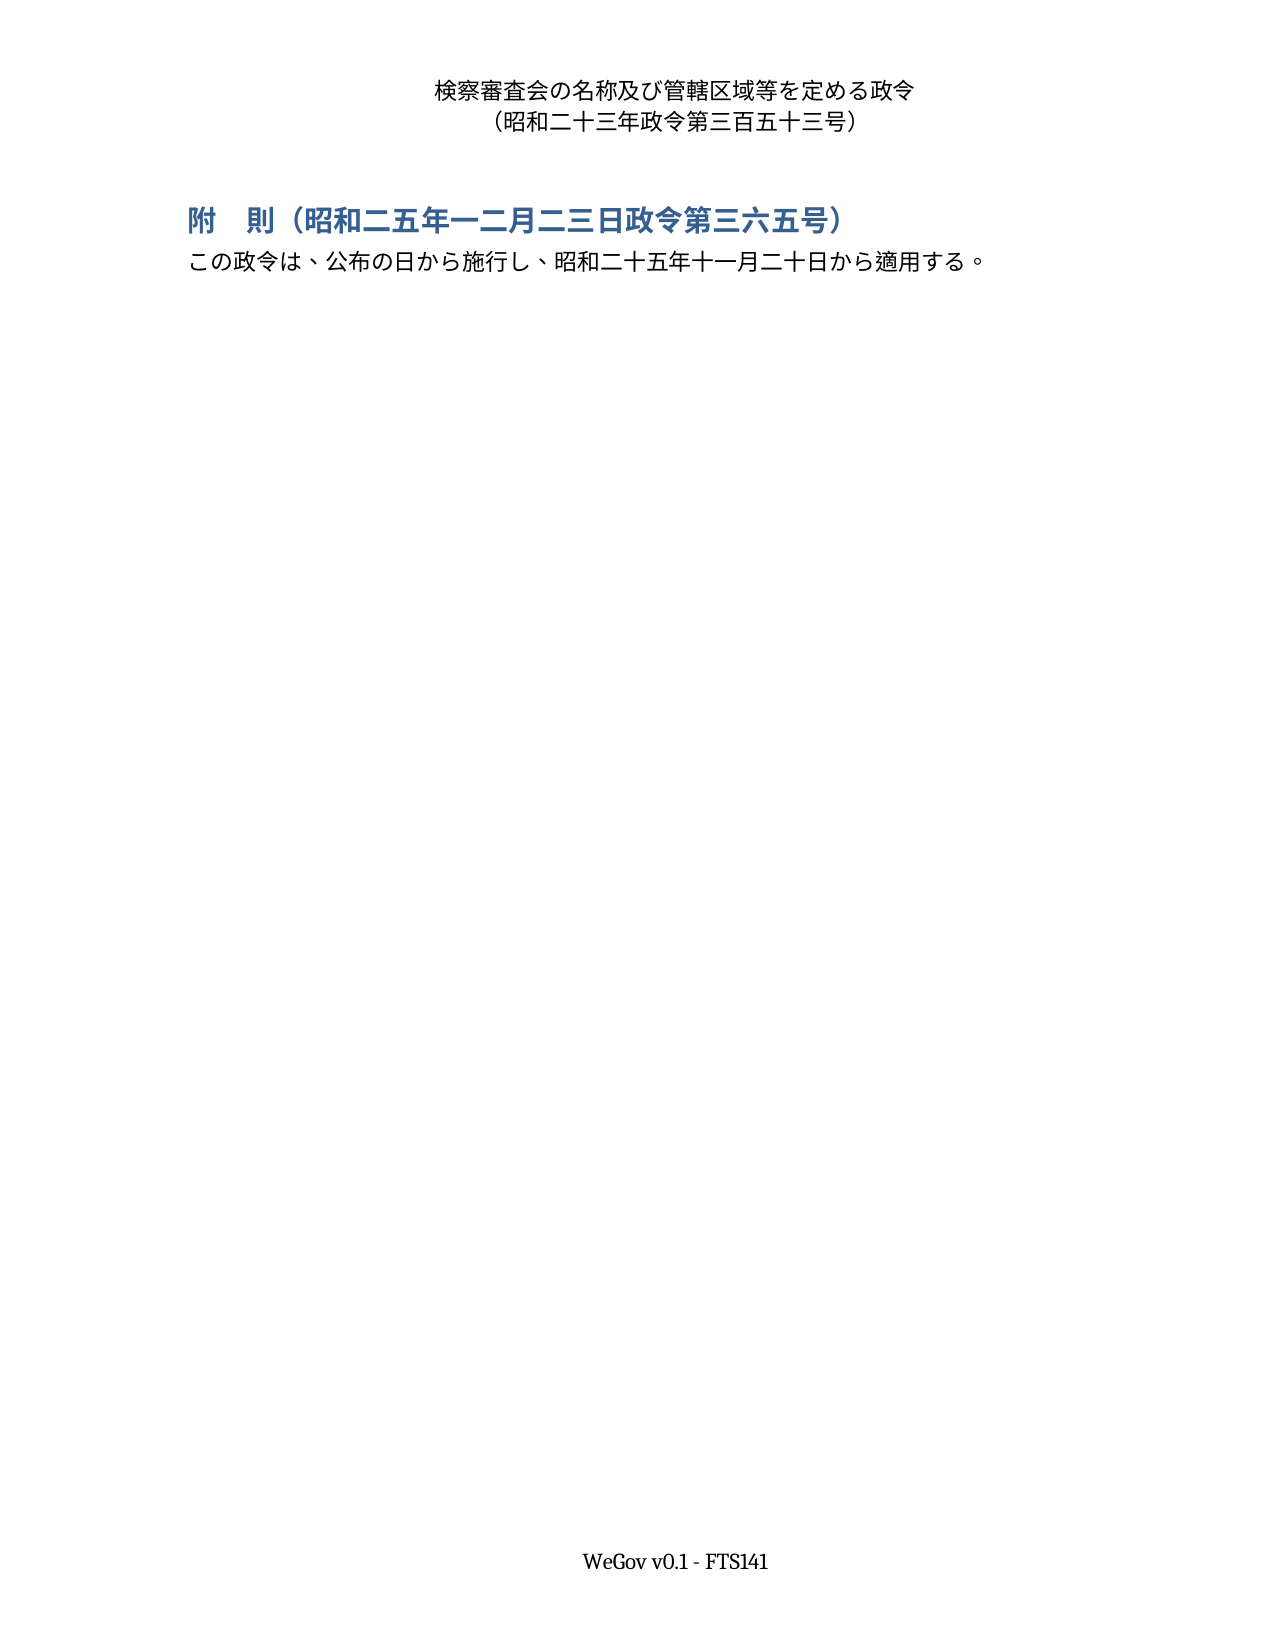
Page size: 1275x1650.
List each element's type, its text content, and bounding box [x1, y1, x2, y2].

text この政令は、公布の日から施行し、昭和二十五年十一月二十日から適用する。 [187, 246, 1087, 277]
subtitle 附 則（昭和二五年一二月二三日政令第三六五号） [187, 200, 1087, 240]
